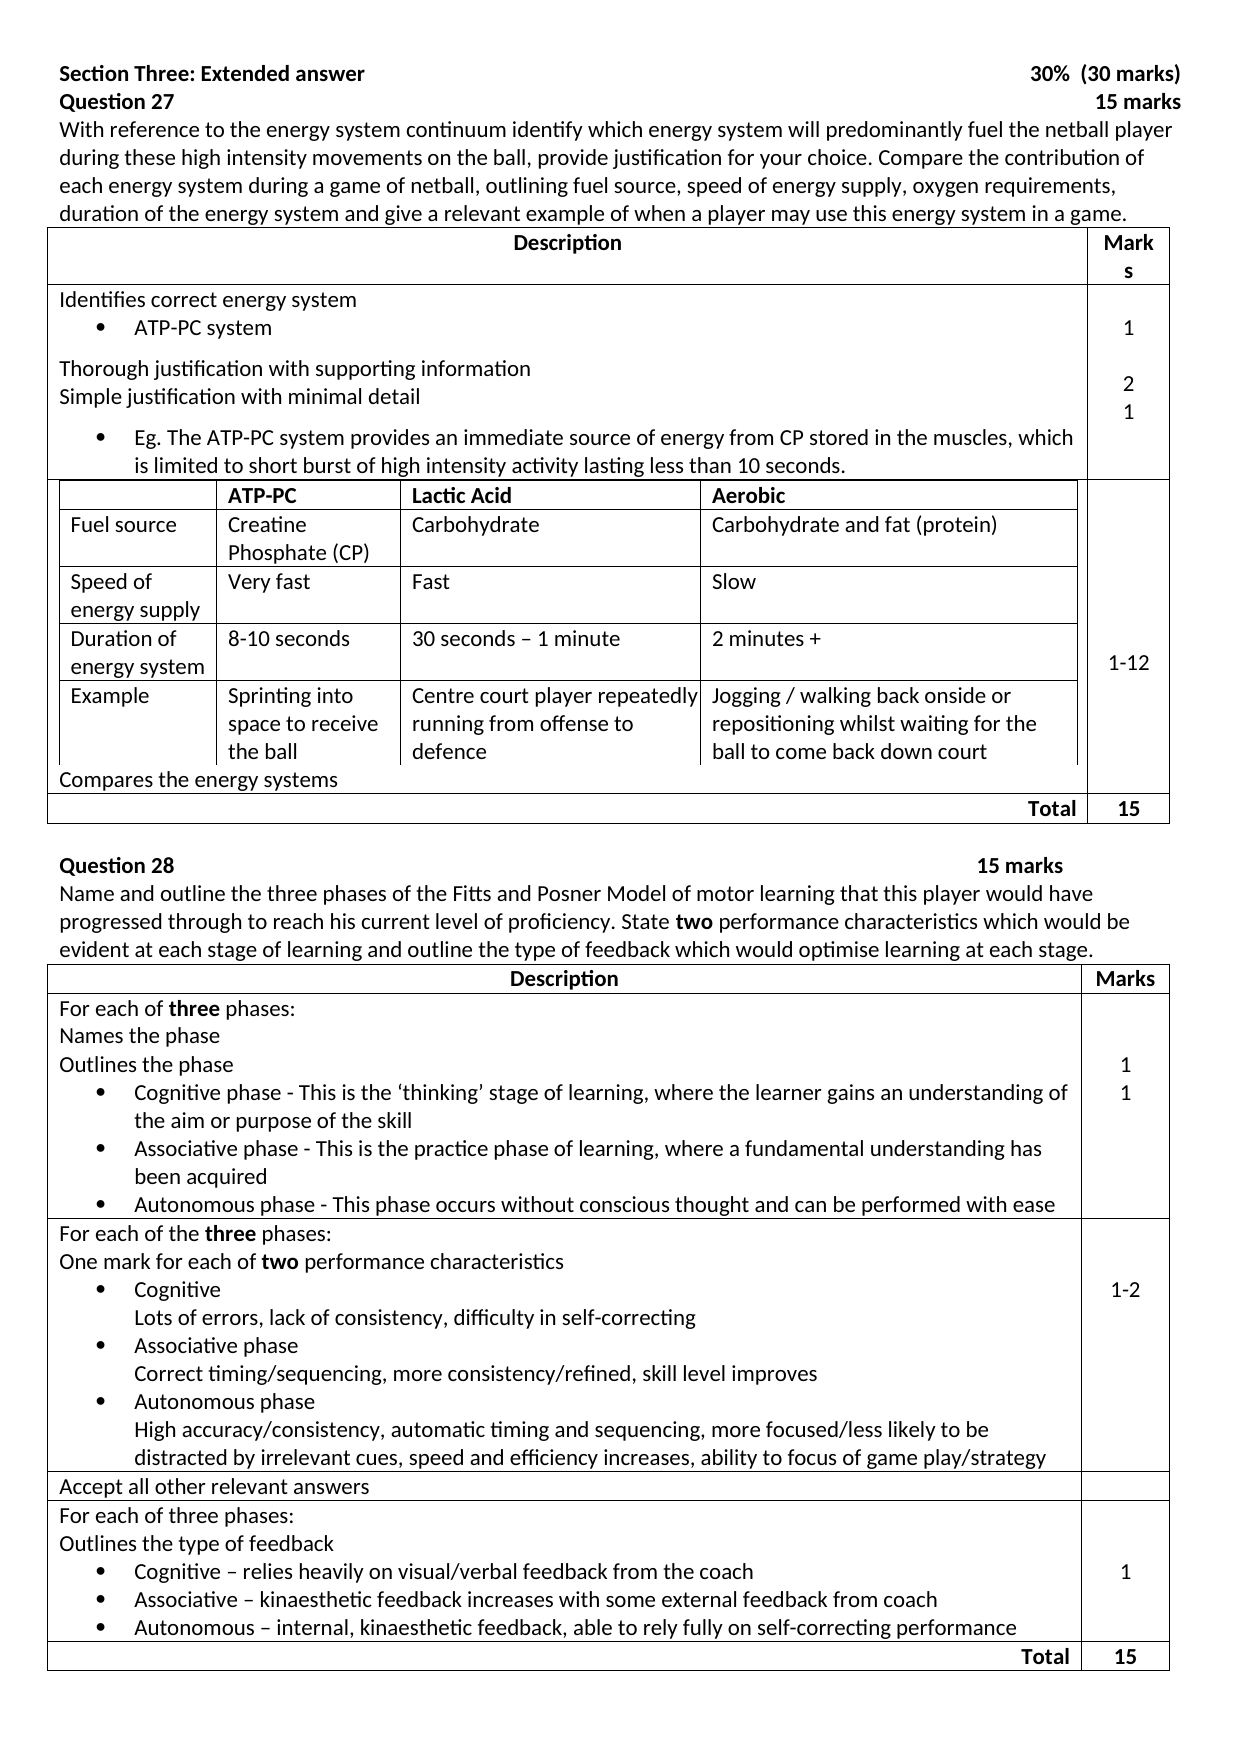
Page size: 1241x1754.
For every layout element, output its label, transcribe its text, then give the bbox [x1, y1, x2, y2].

text Question 28 15 marks [59, 851, 1181, 879]
table_cell 15 [1088, 794, 1169, 822]
table_header Marks [1088, 228, 1169, 284]
table_cell For each of three phases: Outlines the type of feedback Cognitive – relies heavily on visual/verbal feedback from the coach Associative – kinaesthetic feedback increases with some external feedback from coach Autonomous – internal, kinaesthetic feedback, able to rely fully on self-correcting performance [48, 1501, 1081, 1641]
table_header Description [48, 228, 1087, 284]
table_cell Accept all other relevant answers [48, 1472, 1081, 1500]
table_cell Identifies correct energy system ATP-PC system Thorough justification with supporting information Simple justification with minimal detail Eg. The ATP-PC system provides an immediate source of energy from CP stored in the muscles, which is limited to short burst of high intensity activity lasting less than 10 seconds. [48, 285, 1087, 479]
text With reference to the energy system continuum identify which energy system will predominantly fuel the netball player during these high intensity movements on the ball, provide justification for your choice. Compare the contribution of each energy system during a game of netball, outlining fuel source, speed of energy supply, oxygen requirements, duration of the energy system and give a relevant example of when a player may use this energy system in a game. [59, 115, 1181, 227]
text Name and outline the three phases of the Fitts and Posner Model of motor learning that this player would have progressed through to reach his current level of proficiency. State two performance characteristics which would be evident at each stage of learning and outline the type of feedback which would optimise learning at each stage. [59, 879, 1181, 963]
text Section Three: Extended answer 30% (30 marks) [59, 59, 1181, 87]
table_cell 1 1 [1082, 994, 1169, 1218]
table_cell [1082, 1472, 1169, 1500]
table_cell 1 2 1 [1088, 285, 1169, 479]
table_header Description [48, 965, 1081, 993]
table_cell 1-2 [1082, 1219, 1169, 1471]
table_cell Compares the energy systems [48, 480, 1087, 793]
table_cell 1 [1082, 1501, 1169, 1641]
table_cell Total [48, 1642, 1081, 1670]
table_cell For each of three phases: Names the phase Outlines the phase Cognitive phase - This is the ‘thinking’ stage of learning, where the learner gains an understanding of the aim or purpose of the skill Associative phase - This is the practice phase of learning, where a fundamental understanding has been acquired Autonomous phase - This phase occurs without conscious thought and can be performed with ease [48, 994, 1081, 1218]
table_cell For each of the three phases: One mark for each of two performance characteristics Cognitive Lots of errors, lack of consistency, difficulty in self-correcting Associative phase Correct timing/sequencing, more consistency/refined, skill level improves Autonomous phase High accuracy/consistency, automatic timing and sequencing, more focused/less likely to be distracted by irrelevant cues, speed and efficiency increases, ability to focus of game play/strategy [48, 1219, 1081, 1471]
text Question 27 15 marks [59, 87, 1181, 115]
table_header Marks [1082, 965, 1169, 993]
table_cell Total [48, 794, 1087, 822]
table_cell 15 [1082, 1642, 1169, 1670]
table_cell 1-12 [1088, 480, 1169, 793]
